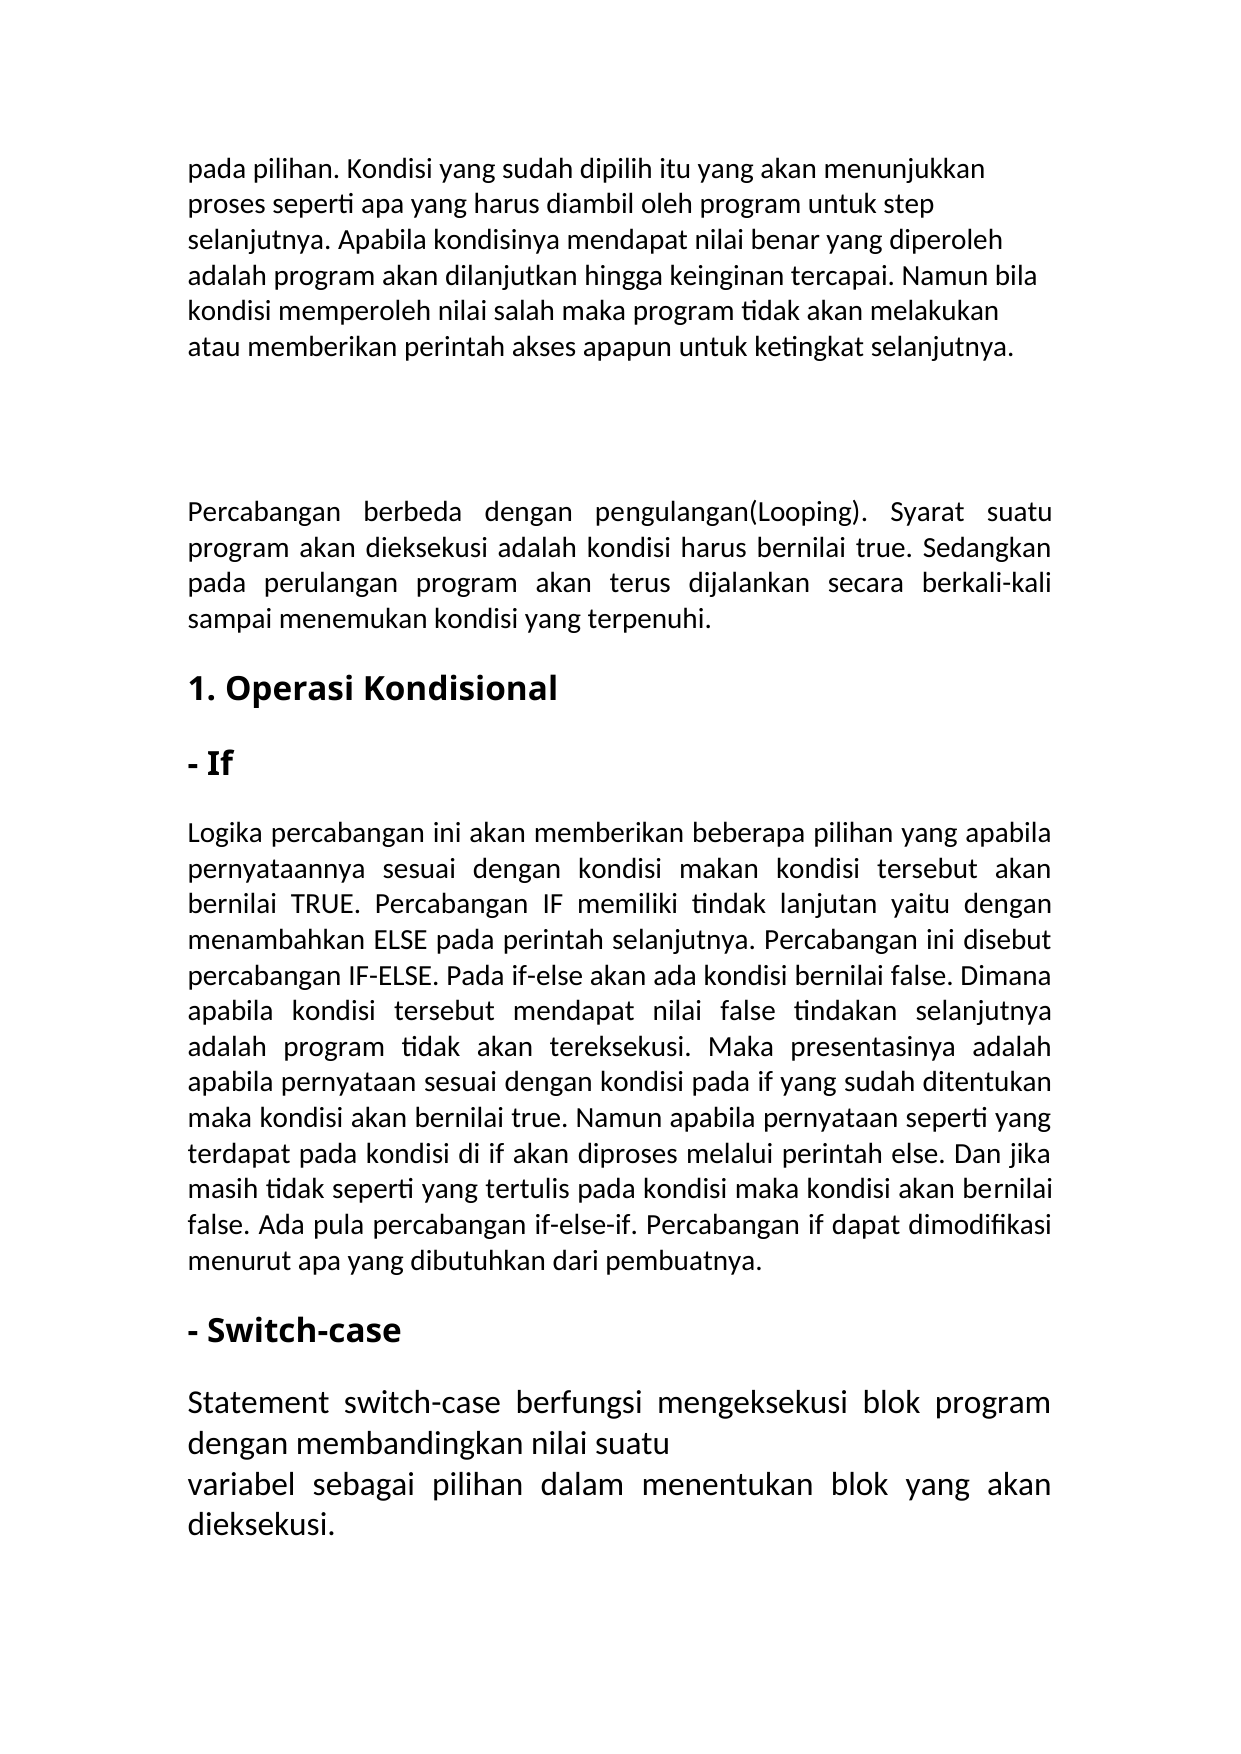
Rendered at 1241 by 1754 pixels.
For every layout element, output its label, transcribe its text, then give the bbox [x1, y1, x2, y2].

list Operasi Kondisional [187, 665, 1053, 710]
text Statement switch-case berfungsi mengeksekusi blok program dengan membandingkan nilai suatu [187, 1381, 1053, 1462]
text Percabangan berbeda dengan pengulangan(Looping). Syarat suatu program akan dieksekusi adalah kondisi harus bernilai true. Sedangkan pada perulangan program akan terus dijalankan secara berkali-kali sampai menemukan kondisi yang terpenuhi. [187, 493, 1053, 636]
list - Switch-case [187, 1306, 1053, 1352]
text Logika percabangan ini akan memberikan beberapa pilihan yang apabila pernyataannya sesuai dengan kondisi makan kondisi tersebut akan bernilai TRUE. Percabangan IF memiliki tindak lanjutan yaitu dengan menambahkan ELSE pada perintah selanjutnya. Percabangan ini disebut percabangan IF-ELSE. Pada if-else akan ada kondisi bernilai false. Dimana apabila kondisi tersebut mendapat nilai false tindakan selanjutnya adalah program tidak akan tereksekusi. Maka presentasinya adalah apabila pernyataan sesuai dengan kondisi pada if yang sudah ditentukan maka kondisi akan bernilai true. Namun apabila pernyataan seperti yang terdapat pada kondisi di if akan diproses melalui perintah else. Dan jika masih tidak seperti yang tertulis pada kondisi maka kondisi akan bernilai false. Ada pula percabangan if-else-if. Percabangan if dapat dimodifikasi menurut apa yang dibutuhkan dari pembuatnya. [187, 814, 1053, 1277]
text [187, 150, 1053, 364]
text variabel sebagai pilihan dalam menentukan blok yang akan dieksekusi. [187, 1462, 1053, 1544]
list - If [187, 739, 1053, 785]
